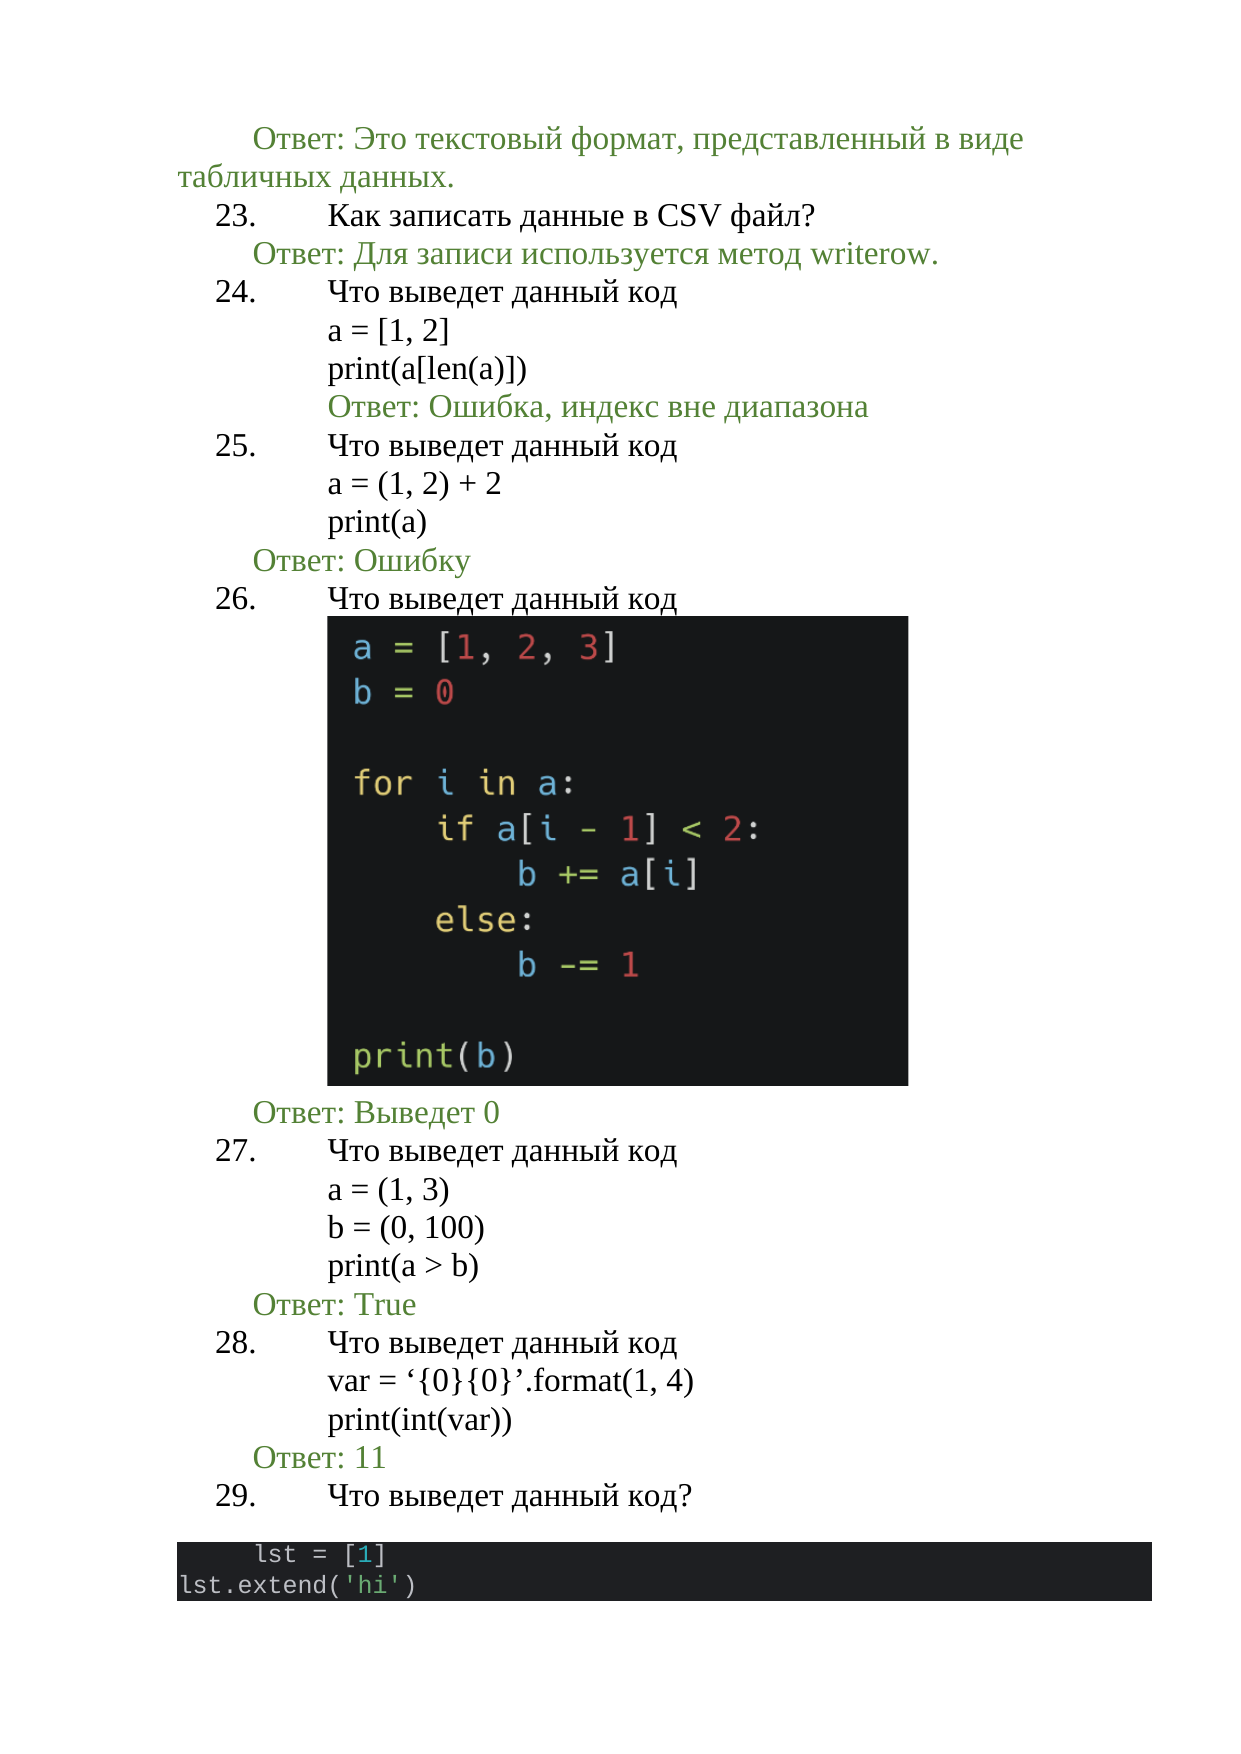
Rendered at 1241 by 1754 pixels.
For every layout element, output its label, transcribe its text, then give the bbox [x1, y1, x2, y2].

text Ответ: Выведет 0 [177, 1092, 1152, 1131]
text print(int(var)) [252, 1399, 1152, 1437]
list Что выведет данный код [215, 1131, 1152, 1169]
list Что выведет данный код? [215, 1476, 1152, 1514]
text a = (1, 2) + 2 [252, 463, 1152, 501]
list Что выведет данный код [215, 1322, 1152, 1361]
text b = (0, 100) [252, 1207, 1152, 1246]
text a = (1, 3) [252, 1169, 1152, 1207]
text var = ‘{0}{0}’.format(1, 4) [252, 1361, 1152, 1399]
text Ответ: Это текстовый формат, представленный в виде табличных данных. [177, 118, 1152, 195]
picture [327, 616, 909, 1086]
text print(a) [252, 501, 1152, 540]
text Ответ: Ошибку [252, 540, 1152, 578]
text Ответ: Ошибка, индекс вне диапазона [252, 386, 1152, 425]
text Ответ: Для записи используется метод writerow. [177, 233, 1152, 271]
text Ответ: 11 [252, 1437, 1152, 1476]
text Ответ: True [252, 1284, 1152, 1322]
list Как записать данные в CSV файл? [215, 195, 1152, 233]
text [177, 1542, 1152, 1601]
list Что выведет данный код [215, 271, 1152, 310]
list Что выведет данный код [215, 425, 1152, 463]
text print(a[len(a)]) [252, 348, 1152, 386]
text print(a > b) [252, 1246, 1152, 1284]
text a = [1, 2] [252, 310, 1152, 348]
